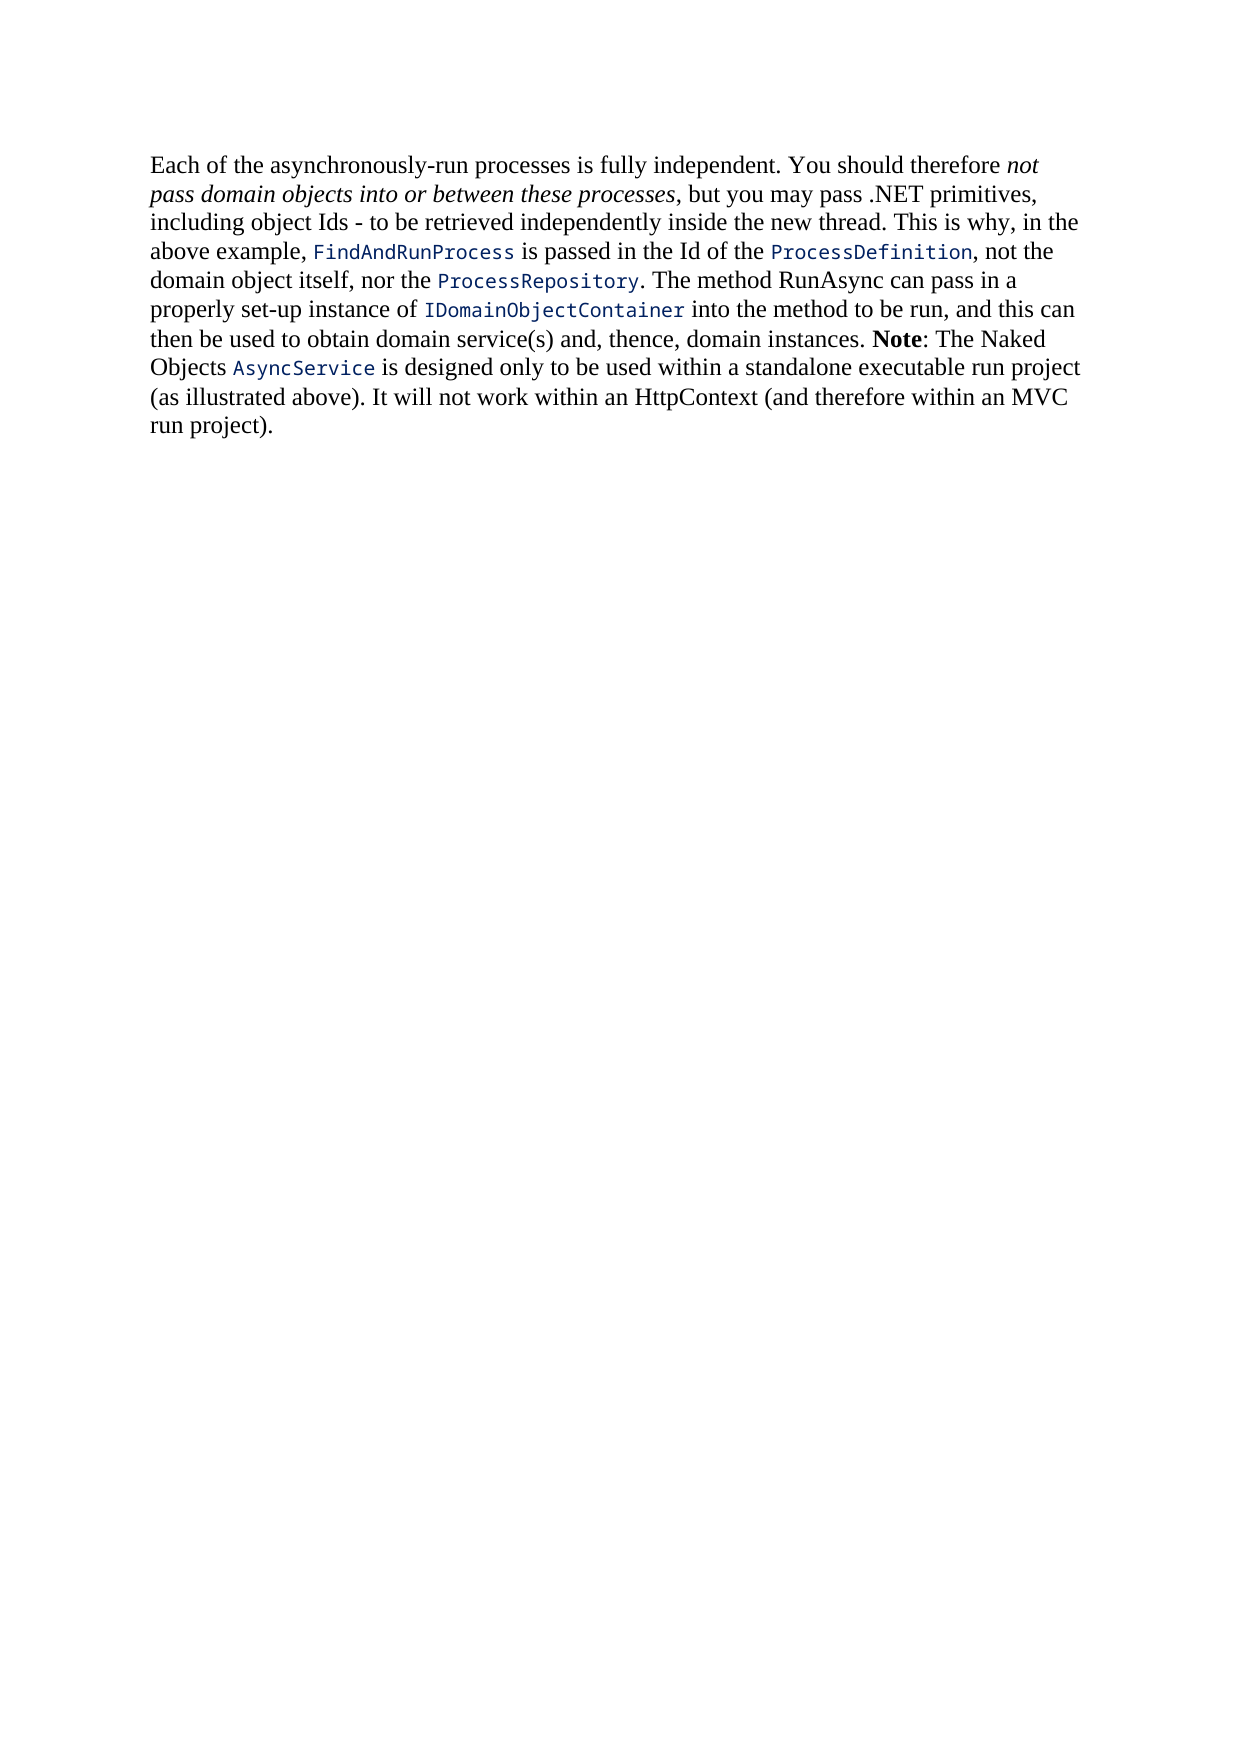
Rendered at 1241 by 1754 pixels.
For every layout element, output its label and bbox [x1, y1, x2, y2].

text [150, 150, 1090, 439]
